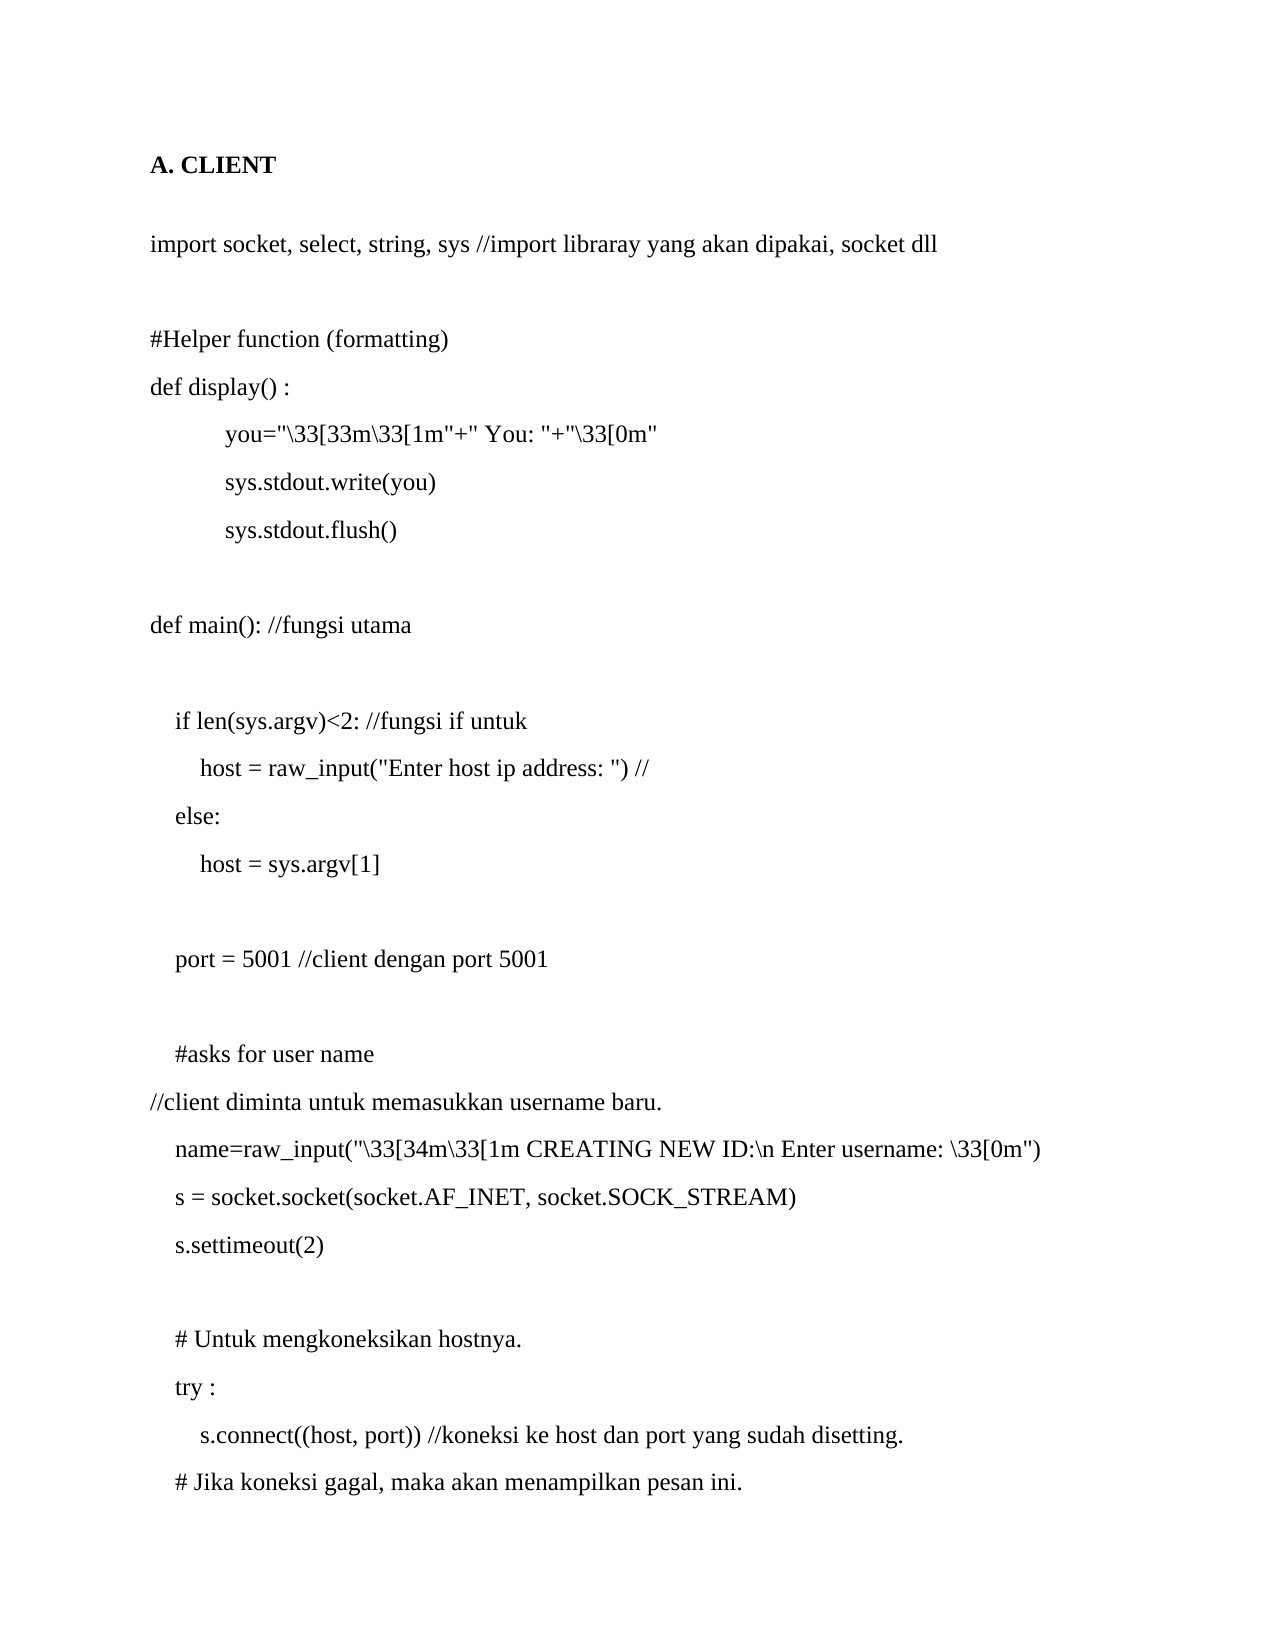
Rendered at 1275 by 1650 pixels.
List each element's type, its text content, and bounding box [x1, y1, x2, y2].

text s.connect((host, port)) //koneksi ke host dan port yang sudah disetting. [150, 1420, 1125, 1448]
text if len(sys.argv)<2: //fungsi if untuk [150, 706, 1125, 734]
text port = 5001 //client dengan port 5001 [150, 944, 1125, 973]
text #Helper function (formatting) [150, 324, 1125, 353]
text host = raw_input("Enter host ip address: ") // [150, 753, 1125, 782]
text #asks for user name [150, 1039, 1125, 1068]
text s.settimeout(2) [150, 1230, 1125, 1258]
text name=raw_input("\33[34m\33[1m CREATING NEW ID:\n Enter username: \33[0m") [150, 1134, 1125, 1163]
text s = socket.socket(socket.AF_INET, socket.SOCK_STREAM) [150, 1182, 1125, 1211]
text def display() : [150, 372, 1125, 401]
text //client diminta untuk memasukkan username baru. [150, 1087, 1125, 1115]
subtitle A. CLIENT [150, 150, 1125, 179]
text sys.stdout.flush() [150, 515, 1125, 544]
text def main(): //fungsi utama [150, 610, 1125, 639]
text you="\33[33m\33[1m"+" You: "+"\33[0m" [150, 419, 1125, 448]
text host = sys.argv[1] [150, 849, 1125, 878]
text # Untuk mengkoneksikan hostnya. [150, 1324, 1125, 1353]
text # Jika koneksi gagal, maka akan menampilkan pesan ini. [150, 1467, 1125, 1496]
text try : [150, 1372, 1125, 1401]
text else: [150, 801, 1125, 830]
text sys.stdout.write(you) [150, 467, 1125, 496]
text import socket, select, string, sys //import libraray yang akan dipakai, socket dll [150, 229, 1125, 257]
